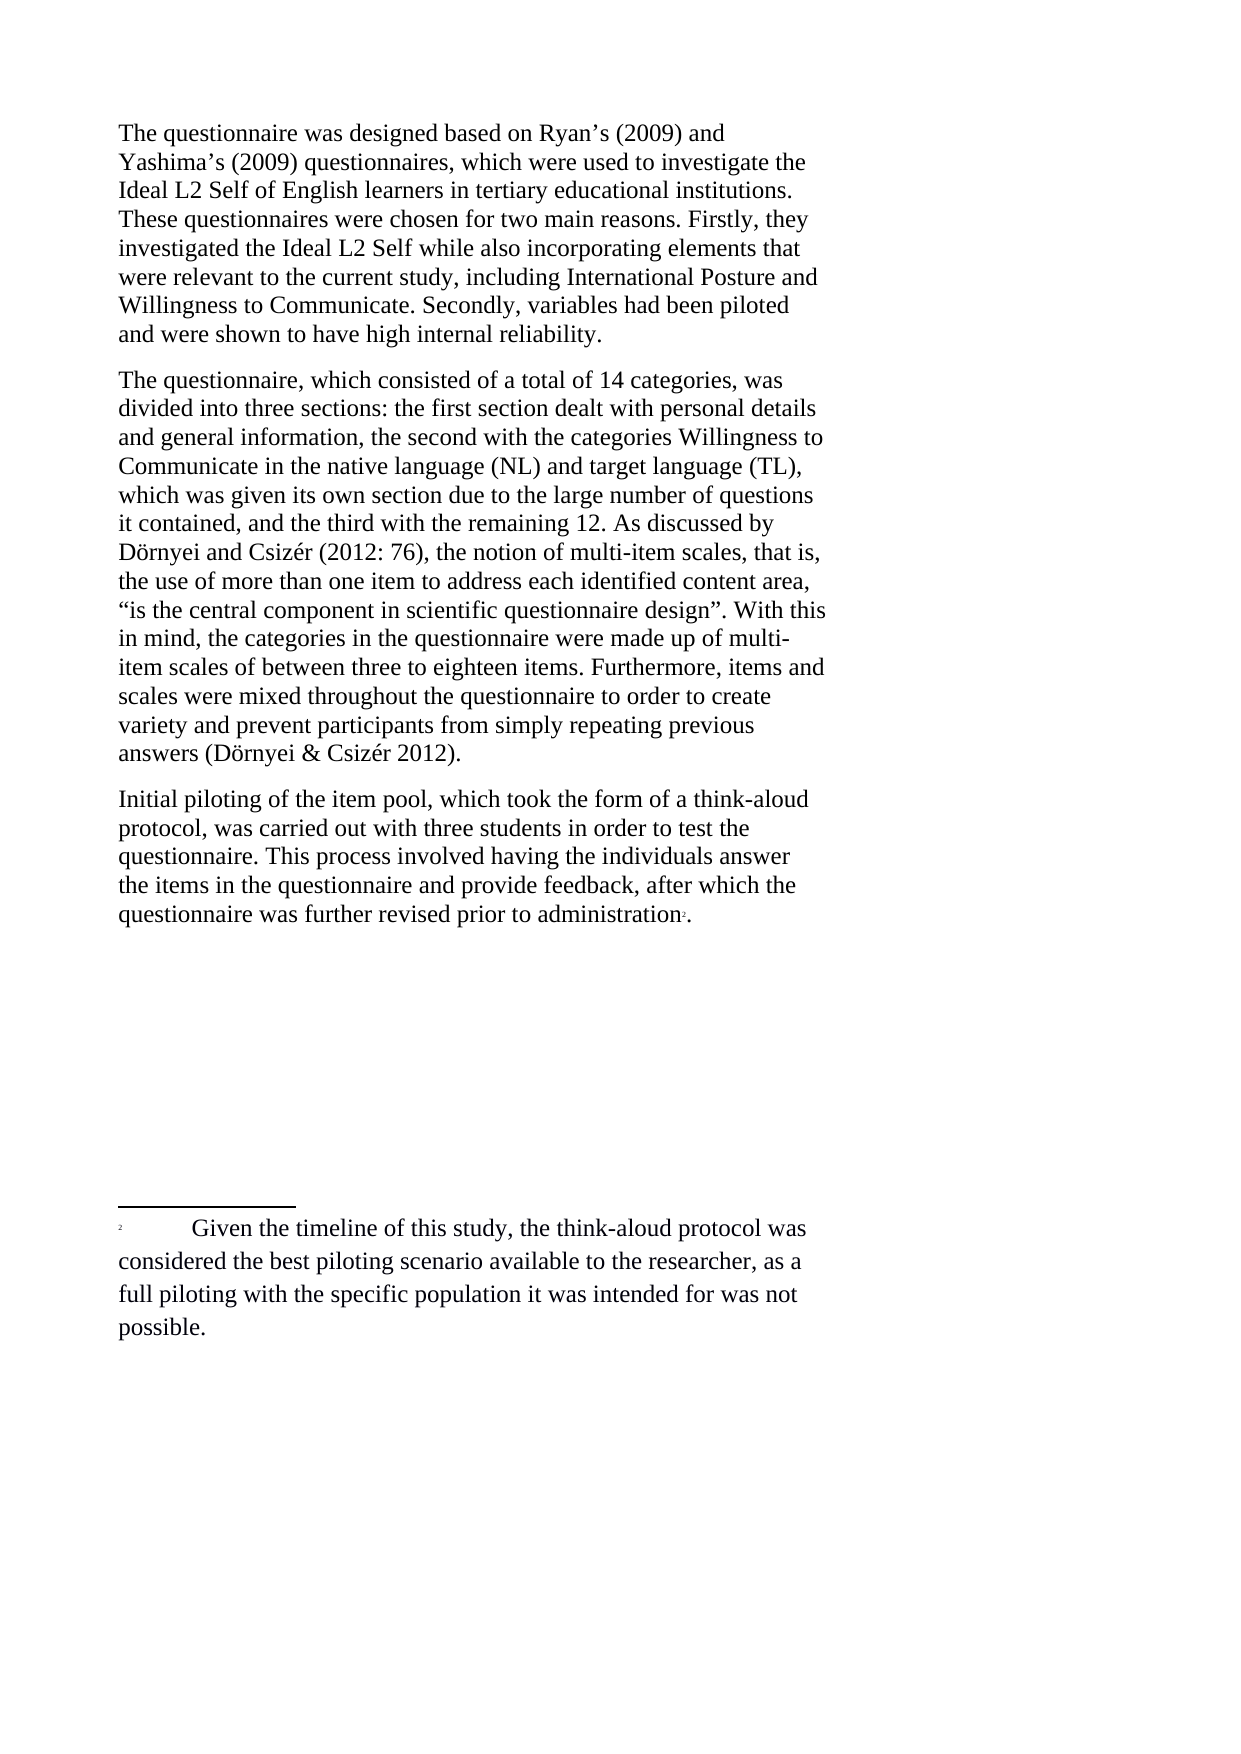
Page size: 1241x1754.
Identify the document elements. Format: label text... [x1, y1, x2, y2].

text The questionnaire, which consisted of a total of 14 categories, was divided into three sections: the first section dealt with personal details and general information, the second with the categories Willingness to Communicate in the native language (NL) and target language (TL), which was given its own section due to the large number of questions it contained, and the third with the remaining 12. As discussed by Dörnyei and Csizér (2012: 76), the notion of multi-item scales, that is, the use of more than one item to address each identified content area, “is the central component in scientific questionnaire design”. With this in mind, the categories in the questionnaire were made up of multi-item scales of between three to eighteen items. Furthermore, items and scales were mixed throughout the questionnaire to order to create variety and prevent participants from simply repeating previous answers (Dörnyei & Csizér 2012). [118, 365, 827, 767]
text Initial piloting of the item pool, which took the form of a think-aloud protocol, was carried out with three students in order to test the questionnaire. This process involved having the individuals answer the items in the questionnaire and provide feedback, after which the questionnaire was further revised prior to administration. [118, 784, 827, 928]
text The questionnaire was designed based on Ryan’s (2009) and Yashima’s (2009) questionnaires, which were used to investigate the Ideal L2 Self of English learners in tertiary educational institutions. These questionnaires were chosen for two main reasons. Firstly, they investigated the Ideal L2 Self while also incorporating elements that were relevant to the current study, including International Posture and Willingness to Communicate. Secondly, variables had been piloted and were shown to have high internal reliability. [118, 118, 827, 348]
